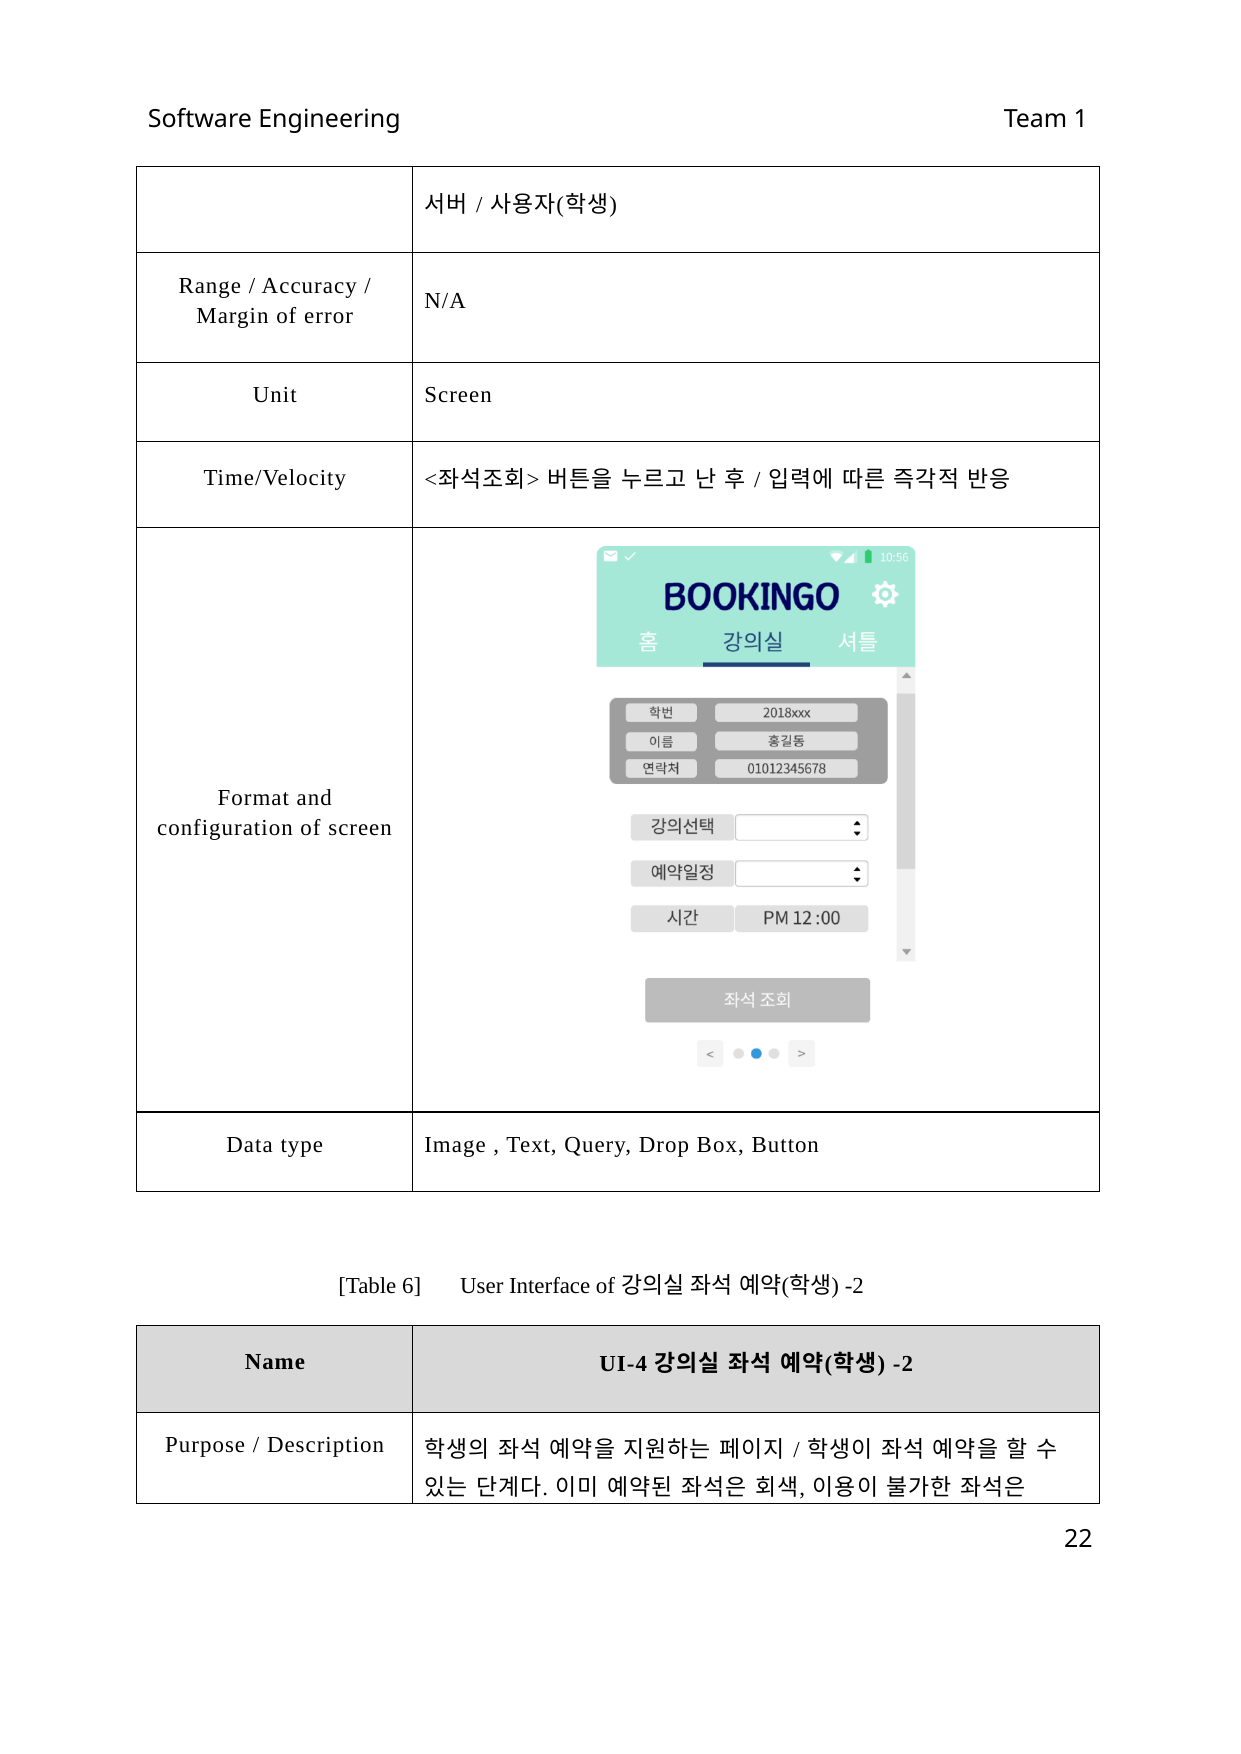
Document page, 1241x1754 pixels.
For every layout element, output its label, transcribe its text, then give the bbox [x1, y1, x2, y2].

table_cell Range / Accuracy / Margin of error [137, 253, 412, 362]
table_header UI-4 강의실 좌석 예약(학생) -2 [413, 1326, 1099, 1412]
table_cell Format and configuration of screen [137, 528, 412, 1111]
table_cell Screen [413, 363, 1099, 441]
table_cell [413, 528, 1099, 1111]
table_header Name [137, 1326, 412, 1412]
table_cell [413, 167, 1099, 252]
table_cell N/A [413, 253, 1099, 362]
table_cell Image , Text, Query, Drop Box, Button [413, 1113, 1099, 1191]
table_cell Unit [137, 363, 412, 441]
table_cell Time/Velocity [137, 442, 412, 527]
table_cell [137, 167, 412, 252]
table_cell <좌석조회> 버튼을 누르고 난 후 / 입력에 따른 즉각적 반응 [413, 442, 1099, 527]
picture [596, 546, 916, 1078]
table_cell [137, 1413, 412, 1502]
text User Interface of 강의실 좌석 예약(학생) -2 [154, 1266, 1092, 1300]
table_cell Data type [137, 1113, 412, 1191]
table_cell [413, 1413, 1099, 1502]
